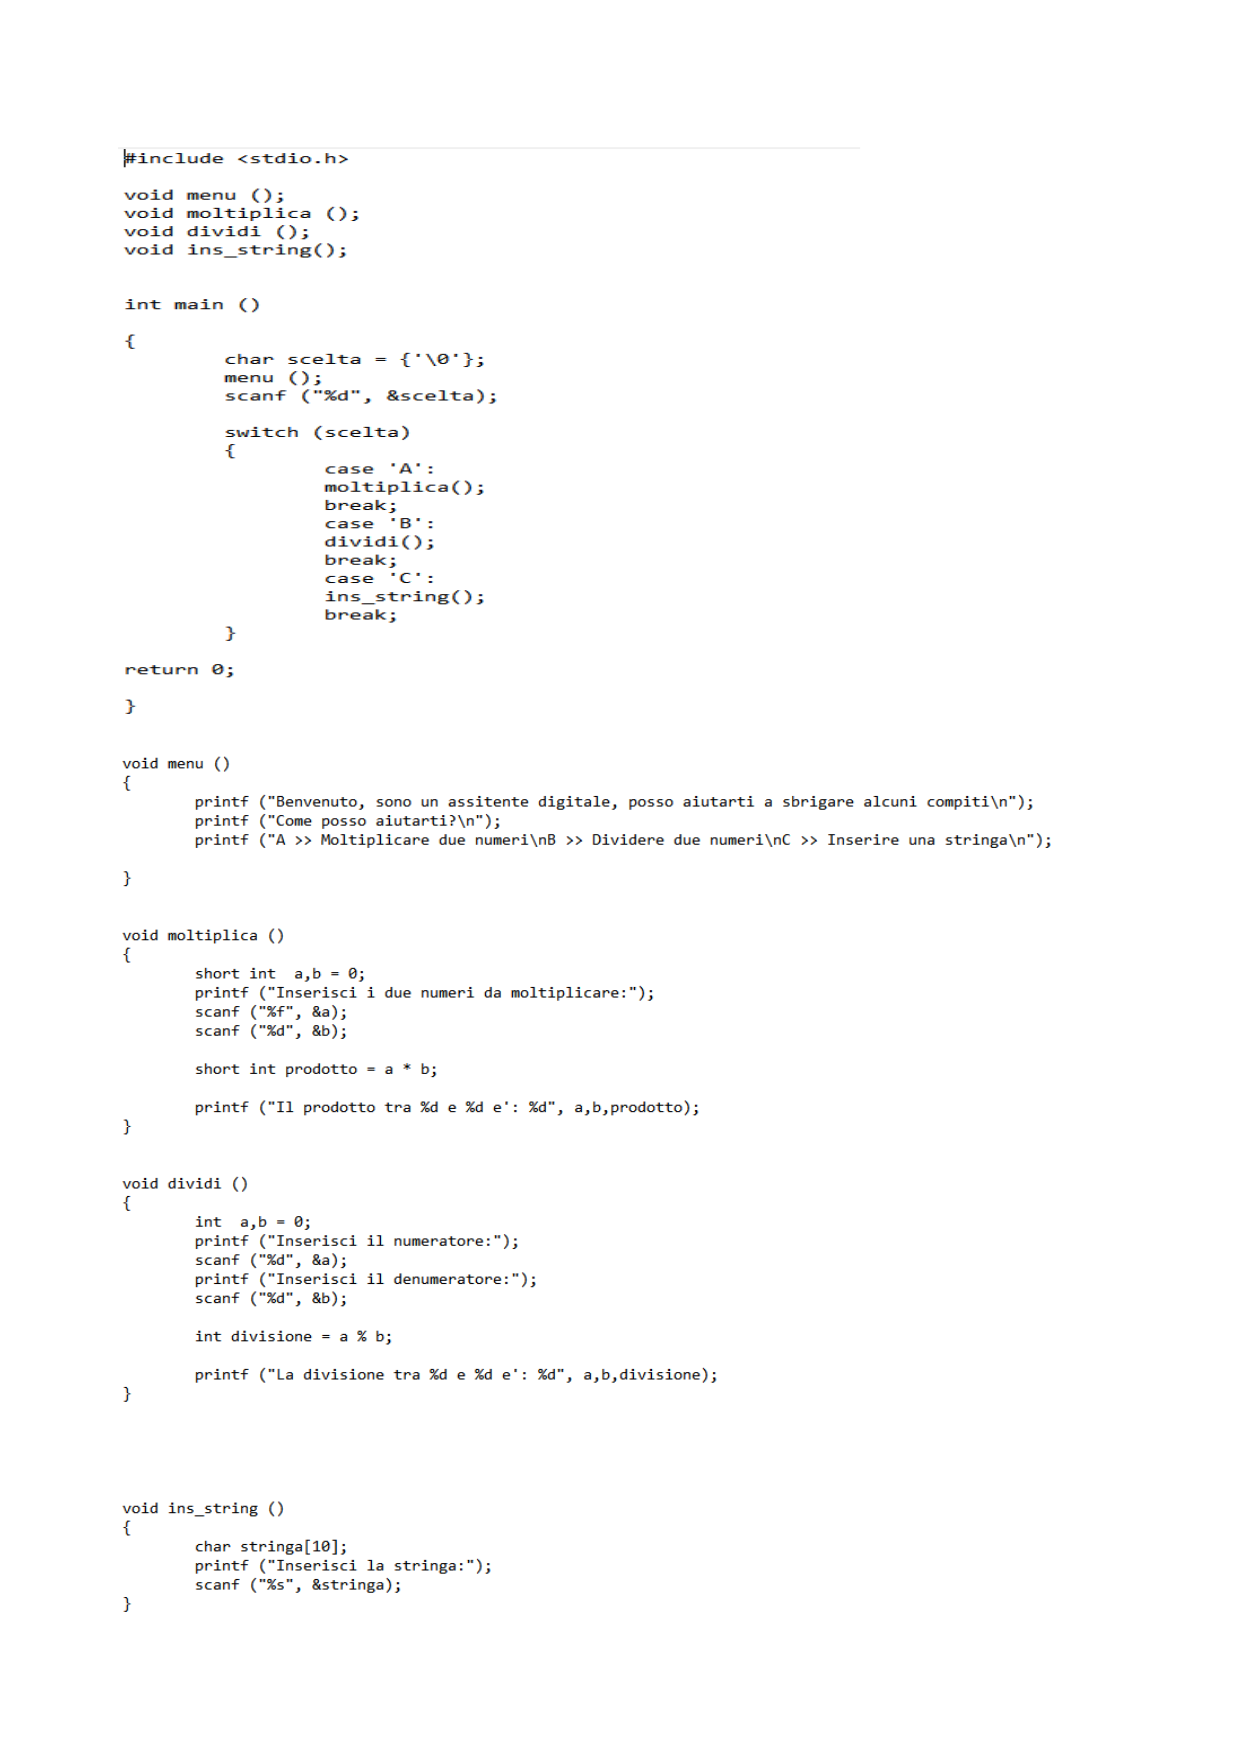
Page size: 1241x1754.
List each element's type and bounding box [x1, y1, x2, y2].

picture [118, 744, 1123, 1631]
picture [118, 147, 861, 726]
